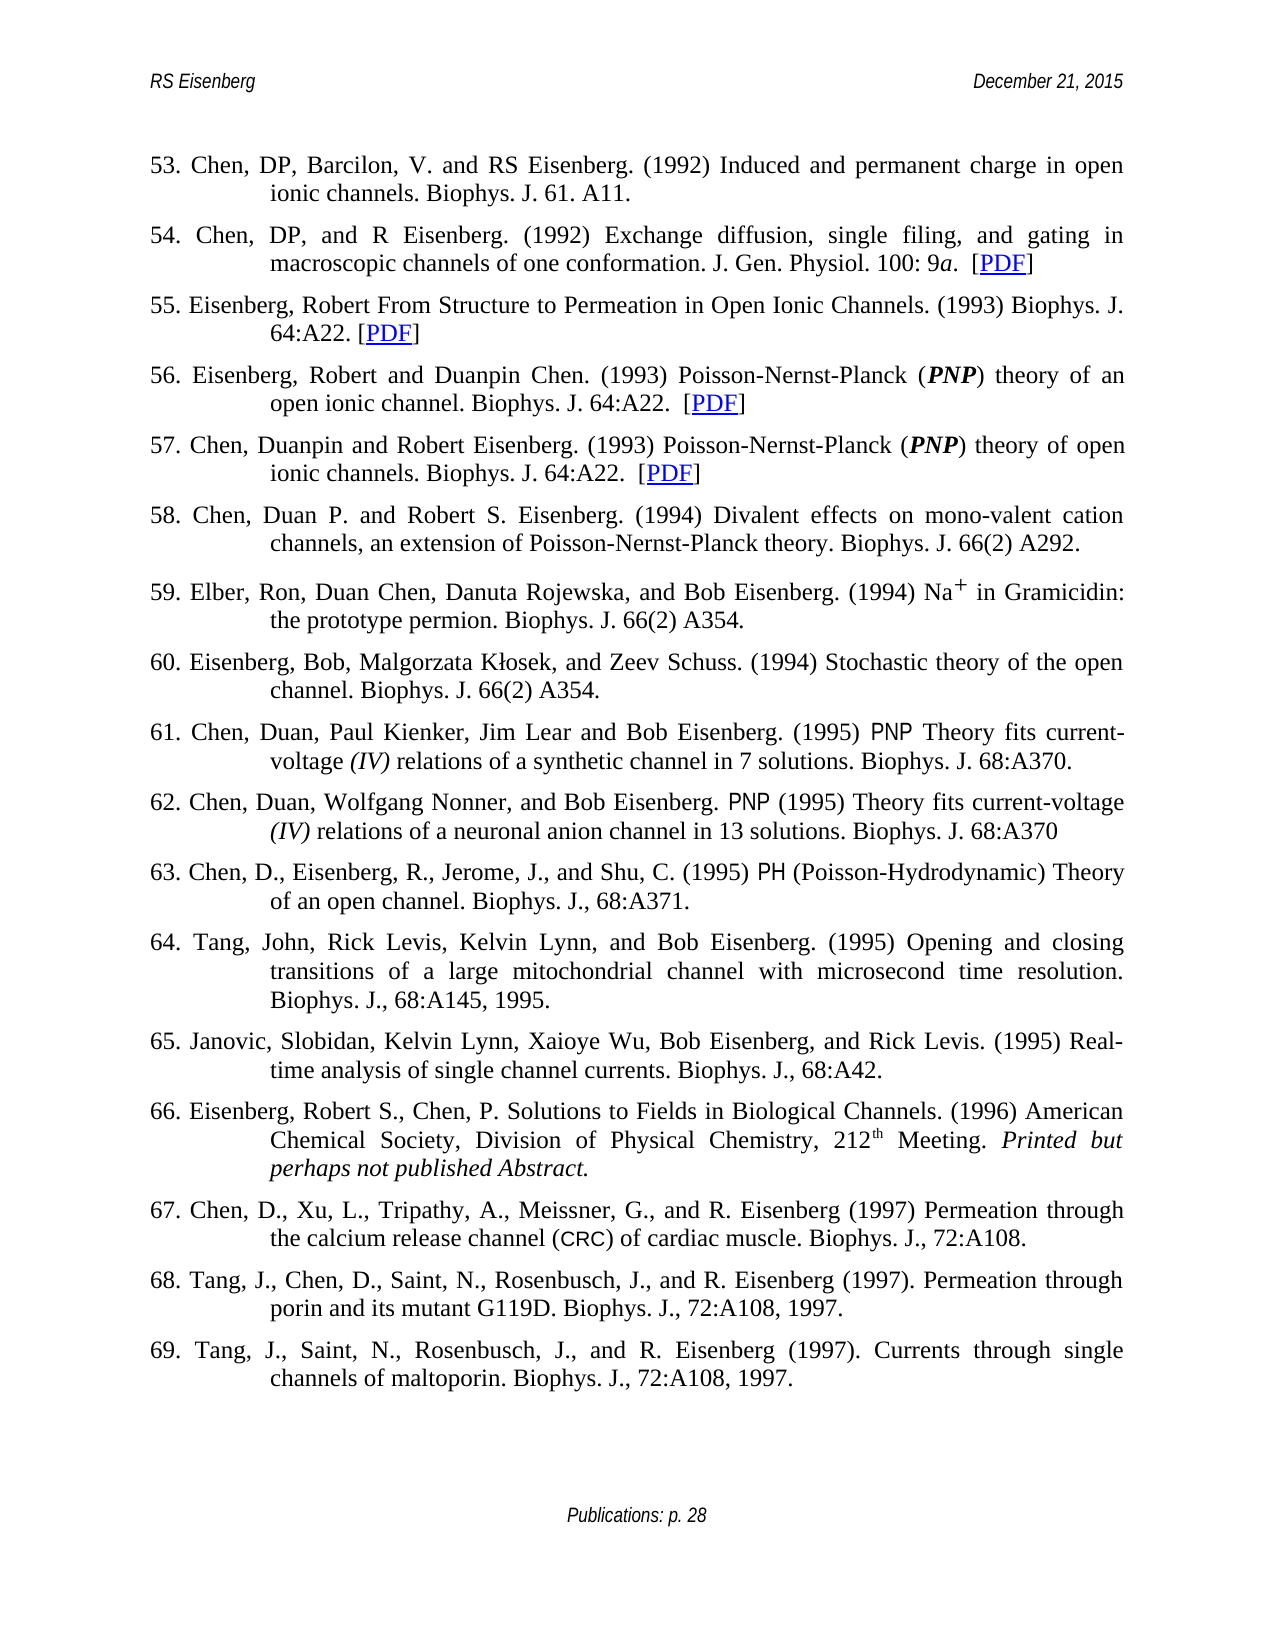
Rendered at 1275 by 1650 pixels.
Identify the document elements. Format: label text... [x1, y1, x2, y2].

text 57. Chen, Duanpin and Robert Eisenberg. (1993) Poisson-Nernst-Planck (PNP) theory of open ionic channels. Biophys. J. 64:A22. [PDF] [150, 430, 1125, 487]
text 66. Eisenberg, Robert S., Chen, P. Solutions to Fields in Biological Channels. (1996) American Chemical Society, Division of Physical Chemistry, 212th Meeting. Printed but perhaps not published Abstract. [150, 1096, 1125, 1182]
text 54. Chen, DP, and R Eisenberg. (1992) Exchange diffusion, single filing, and gating in macroscopic channels of one conformation. J. Gen. Physiol. 100: 9a. [PDF] [150, 220, 1125, 277]
text 58. Chen, Duan P. and Robert S. Eisenberg. (1994) Divalent effects on mono-valent cation channels, an extension of Poisson-Nernst-Planck theory. Biophys. J. 66(2) A292. [150, 500, 1125, 557]
text 55. Eisenberg, Robert From Structure to Permeation in Open Ionic Channels. (1993) Biophys. J. 64:A22. [PDF] [150, 290, 1125, 347]
text 65. Janovic, Slobidan, Kelvin Lynn, Xaioye Wu, Bob Eisenberg, and Rick Levis. (1995) Real-time analysis of single channel currents. Biophys. J., 68:A42. [150, 1026, 1125, 1083]
text 53. Chen, DP, Barcilon, V. and RS Eisenberg. (1992) Induced and permanent charge in open ionic channels. Biophys. J. 61. A11. [150, 150, 1125, 207]
text 69. Tang, J., Saint, N., Rosenbusch, J., and R. Eisenberg (1997). Currents through single channels of maltoporin. Biophys. J., 72:A108, 1997. [150, 1335, 1125, 1392]
text 56. Eisenberg, Robert and Duanpin Chen. (1993) Poisson-Nernst-Planck (PNP) theory of an open ionic channel. Biophys. J. 64:A22. [PDF] [150, 360, 1125, 417]
text 64. Tang, John, Rick Levis, Kelvin Lynn, and Bob Eisenberg. (1995) Opening and closing transitions of a large mitochondrial channel with microsecond time resolution. Biophys. J., 68:A145, 1995. [150, 927, 1125, 1013]
text 63. Chen, D., Eisenberg, R., Jerome, J., and Shu, C. (1995) PH (Poisson-Hydrodynamic) Theory of an open channel. Biophys. J., 68:A371. [150, 857, 1125, 915]
text 67. Chen, D., Xu, L., Tripathy, A., Meissner, G., and R. Eisenberg (1997) Permeation through the calcium release channel (CRC) of cardiac muscle. Biophys. J., 72:A108. [150, 1195, 1125, 1252]
text 59. Elber, Ron, Duan Chen, Danuta Rojewska, and Bob Eisenberg. (1994) Na+ in Gramicidin: the prototype permion. Biophys. J. 66(2) A354. [150, 570, 1125, 634]
text 62. Chen, Duan, Wolfgang Nonner, and Bob Eisenberg. PNP (1995) Theory fits current-voltage (IV) relations of a neuronal anion channel in 13 solutions. Biophys. J. 68:A370 [150, 787, 1125, 844]
text 68. Tang, J., Chen, D., Saint, N., Rosenbusch, J., and R. Eisenberg (1997). Permeation through porin and its mutant G119D. Biophys. J., 72:A108, 1997. [150, 1265, 1125, 1322]
text 60. Eisenberg, Bob, Malgorzata Kłosek, and Zeev Schuss. (1994) Stochastic theory of the open channel. Biophys. J. 66(2) A354. [150, 647, 1125, 704]
text 61. Chen, Duan, Paul Kienker, Jim Lear and Bob Eisenberg. (1995) PNP Theory fits current-voltage (IV) relations of a synthetic channel in 7 solutions. Biophys. J. 68:A370. [150, 717, 1125, 774]
